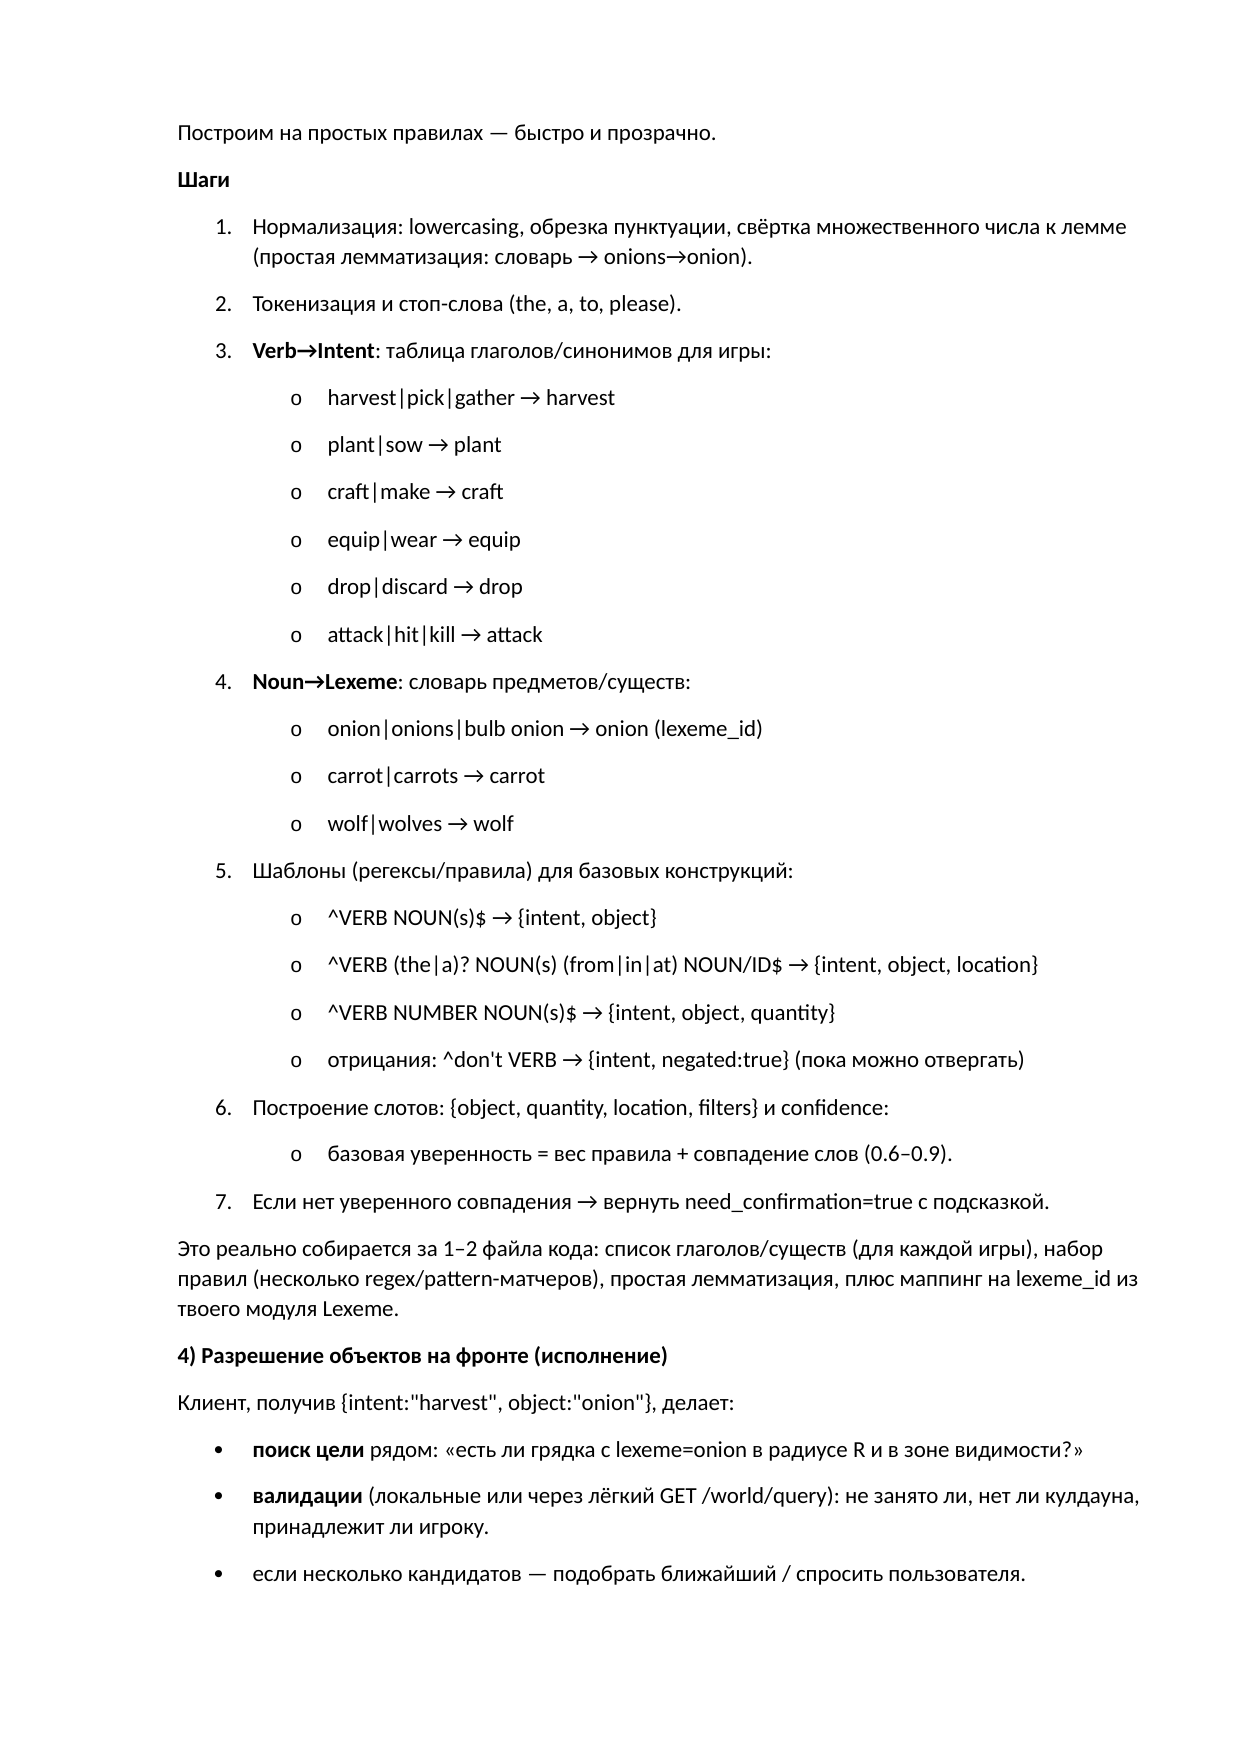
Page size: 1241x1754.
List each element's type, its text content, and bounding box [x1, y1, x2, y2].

list harvest|pick|gather → harvest [290, 383, 1152, 411]
text 4) Разрешение объектов на фронте (исполнение) [177, 1341, 1152, 1369]
text Клиент, получив {intent:"harvest", object:"onion"}, делает: [177, 1388, 1152, 1416]
list ^VERB (the|a)? NOUN(s) (from|in|at) NOUN/ID$ → {intent, object, location} [290, 950, 1152, 979]
list базовая уверенность = вес правила + совпадение слов (0.6–0.9). [290, 1139, 1152, 1168]
list drop|discard → drop [290, 572, 1152, 601]
text Это реально собирается за 1–2 файла кода: список глаголов/существ (для каждой игры), набор правил (несколько regex/pattern-матчеров), простая лемматизация, плюс маппинг на lexeme_id из твоего модуля Lexeme. [177, 1234, 1152, 1322]
list Verb→Intent: таблица глаголов/синонимов для игры: [215, 336, 1152, 364]
list Нормализация: lowercasing, обрезка пунктуации, свёртка множественного числа к лемме (простая лемматизация: словарь → onions→onion). [215, 212, 1152, 270]
list plant|sow → plant [290, 430, 1152, 459]
list если несколько кандидатов — подобрать ближайший / спросить пользователя. [215, 1559, 1152, 1587]
list wolf|wolves → wolf [290, 809, 1152, 837]
list onion|onions|bulb onion → onion (lexeme_id) [290, 714, 1152, 742]
list Построение слотов: {object, quantity, location, filters} и confidence: [215, 1093, 1152, 1121]
list carrot|carrots → carrot [290, 761, 1152, 790]
list craft|make → craft [290, 477, 1152, 506]
list ^VERB NOUN(s)$ → {intent, object} [290, 903, 1152, 932]
list Noun→Lexeme: словарь предметов/существ: [215, 667, 1152, 695]
list валидации (локальные или через лёгкий GET /world/query): не занято ли, нет ли кулдауна, принадлежит ли игроку. [215, 1482, 1152, 1540]
list Токенизация и стоп-слова (the, a, to, please). [215, 289, 1152, 317]
list ^VERB NUMBER NOUN(s)$ → {intent, object, quantity} [290, 998, 1152, 1026]
list отрицания: ^don't VERB → {intent, negated:true} (пока можно отвергать) [290, 1045, 1152, 1074]
list Шаблоны (регексы/правила) для базовых конструкций: [215, 856, 1152, 884]
list Если нет уверенного совпадения → вернуть need_confirmation=true с подсказкой. [215, 1187, 1152, 1215]
list equip|wear → equip [290, 525, 1152, 553]
list attack|hit|kill → attack [290, 620, 1152, 648]
text Шаги [177, 165, 1152, 193]
text Построим на простых правилах — быстро и прозрачно. [177, 118, 1152, 146]
list поиск цели рядом: «есть ли грядка с lexeme=onion в радиусе R и в зоне видимости?» [215, 1435, 1152, 1463]
